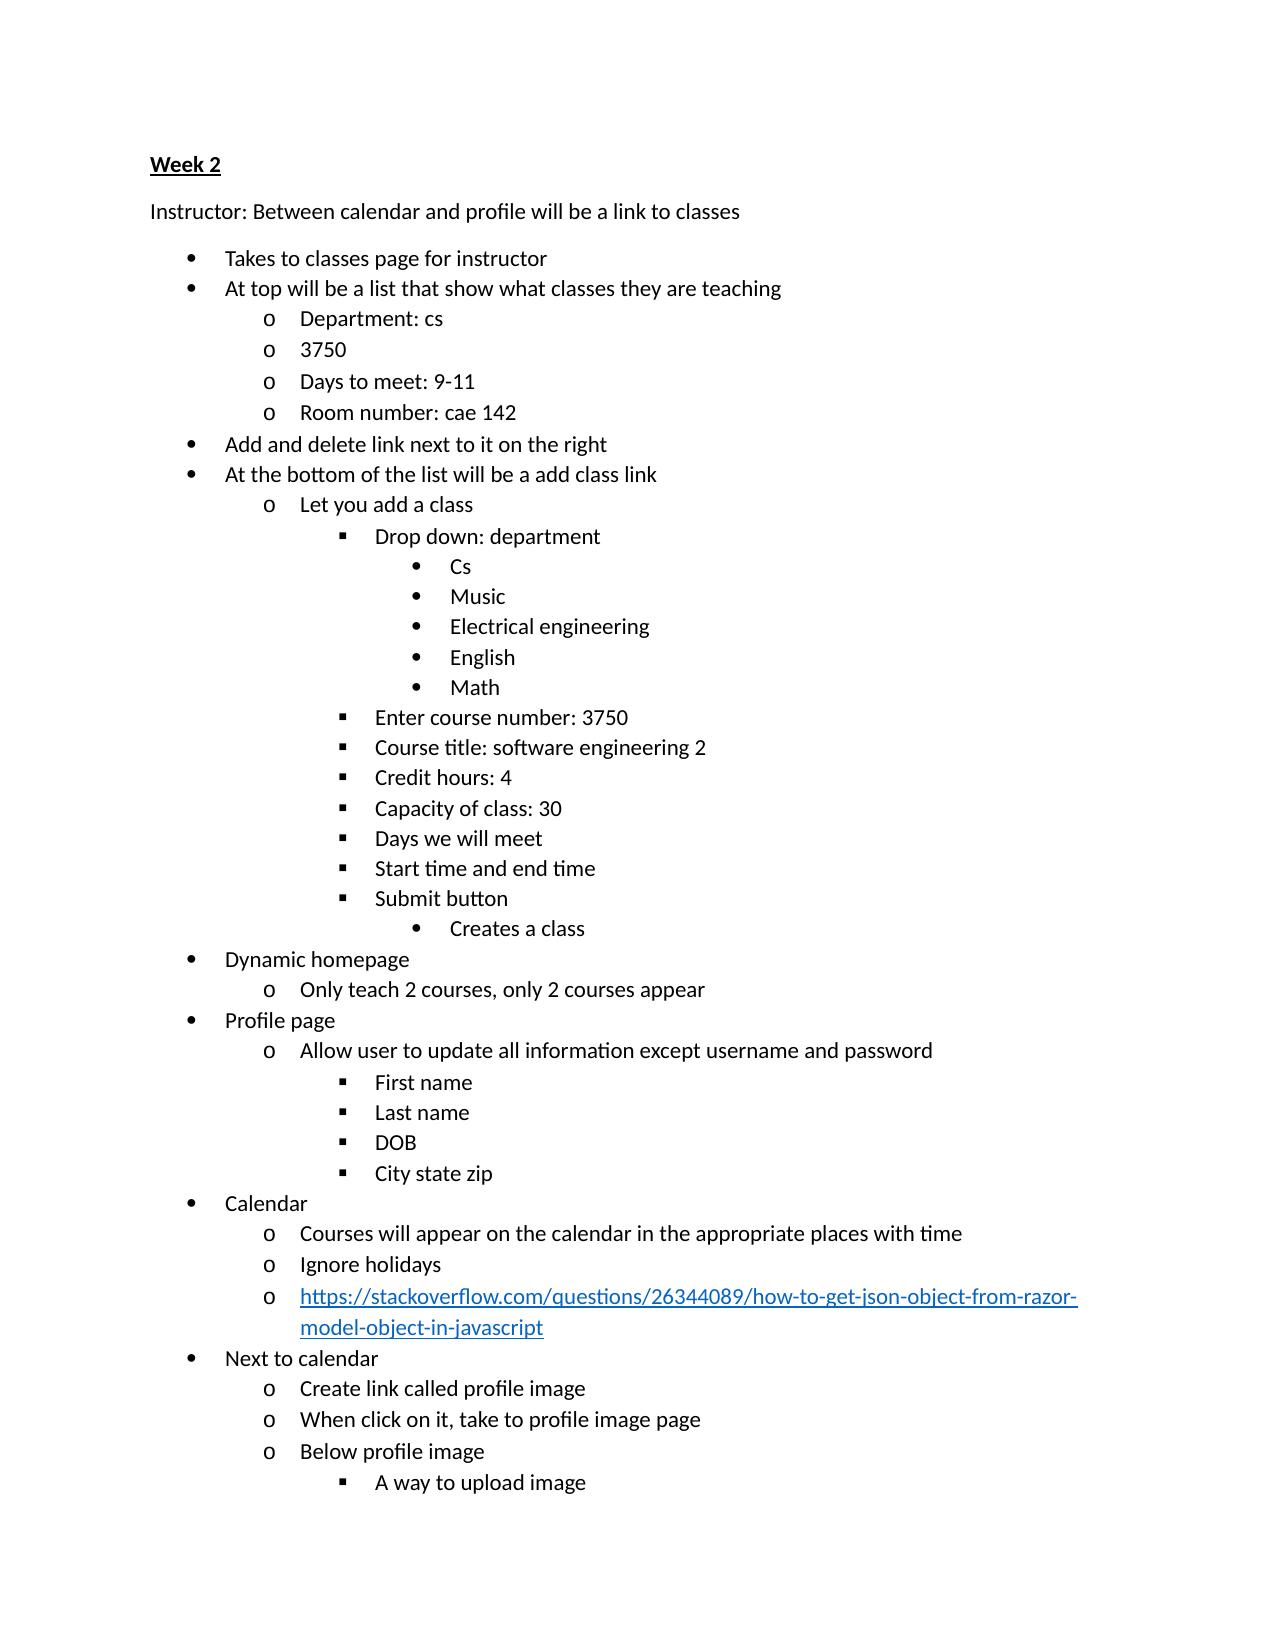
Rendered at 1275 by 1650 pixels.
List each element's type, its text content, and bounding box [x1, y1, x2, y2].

list Days we will meet [337, 824, 1125, 852]
list Last name [337, 1098, 1125, 1126]
list Creates a class [412, 914, 1125, 943]
list Let you add a class [262, 490, 1125, 519]
list When click on it, take to profile image page [262, 1405, 1125, 1434]
list Start time and end time [337, 854, 1125, 882]
list Below profile image [262, 1437, 1125, 1466]
list Next to calendar [187, 1344, 1125, 1372]
list Create link called profile image [262, 1374, 1125, 1403]
list https://stackoverflow.com/questions/26344089/how-to-get-json-object-from-razor-model-object-in-javascript [262, 1282, 1125, 1341]
list Credit hours: 4 [337, 763, 1125, 792]
list Enter course number: 3750 [337, 703, 1125, 731]
list Only teach 2 courses, only 2 courses appear [262, 975, 1125, 1004]
list DOB [337, 1128, 1125, 1157]
list Room number: cae 142 [262, 398, 1125, 428]
text Instructor: Between calendar and profile will be a link to classes [150, 197, 1125, 225]
list At the bottom of the list will be a add class link [187, 460, 1125, 488]
list City state zip [337, 1159, 1125, 1187]
list A way to upload image [337, 1468, 1125, 1496]
list Math [412, 673, 1125, 701]
list Drop down: department [337, 522, 1125, 550]
list Submit button [337, 884, 1125, 912]
list Calendar [187, 1189, 1125, 1217]
list Capacity of class: 30 [337, 794, 1125, 822]
list Add and delete link next to it on the right [187, 430, 1125, 458]
list Days to meet: 9-11 [262, 367, 1125, 396]
list Electrical engineering [412, 612, 1125, 641]
list At top will be a list that show what classes they are teaching [187, 274, 1125, 302]
list Profile page [187, 1006, 1125, 1034]
list Cs [412, 552, 1125, 580]
list Courses will appear on the calendar in the appropriate places with time [262, 1219, 1125, 1248]
list Dynamic homepage [187, 945, 1125, 973]
list 3750 [262, 336, 1125, 365]
list Department: cs [262, 304, 1125, 333]
list Takes to classes page for instructor [187, 244, 1125, 272]
list English [412, 643, 1125, 671]
list Allow user to update all information except username and password [262, 1037, 1125, 1066]
text Week 2 [150, 150, 1125, 178]
list Music [412, 582, 1125, 610]
list Course title: software engineering 2 [337, 733, 1125, 761]
list Ignore holidays [262, 1251, 1125, 1280]
list First name [337, 1068, 1125, 1096]
